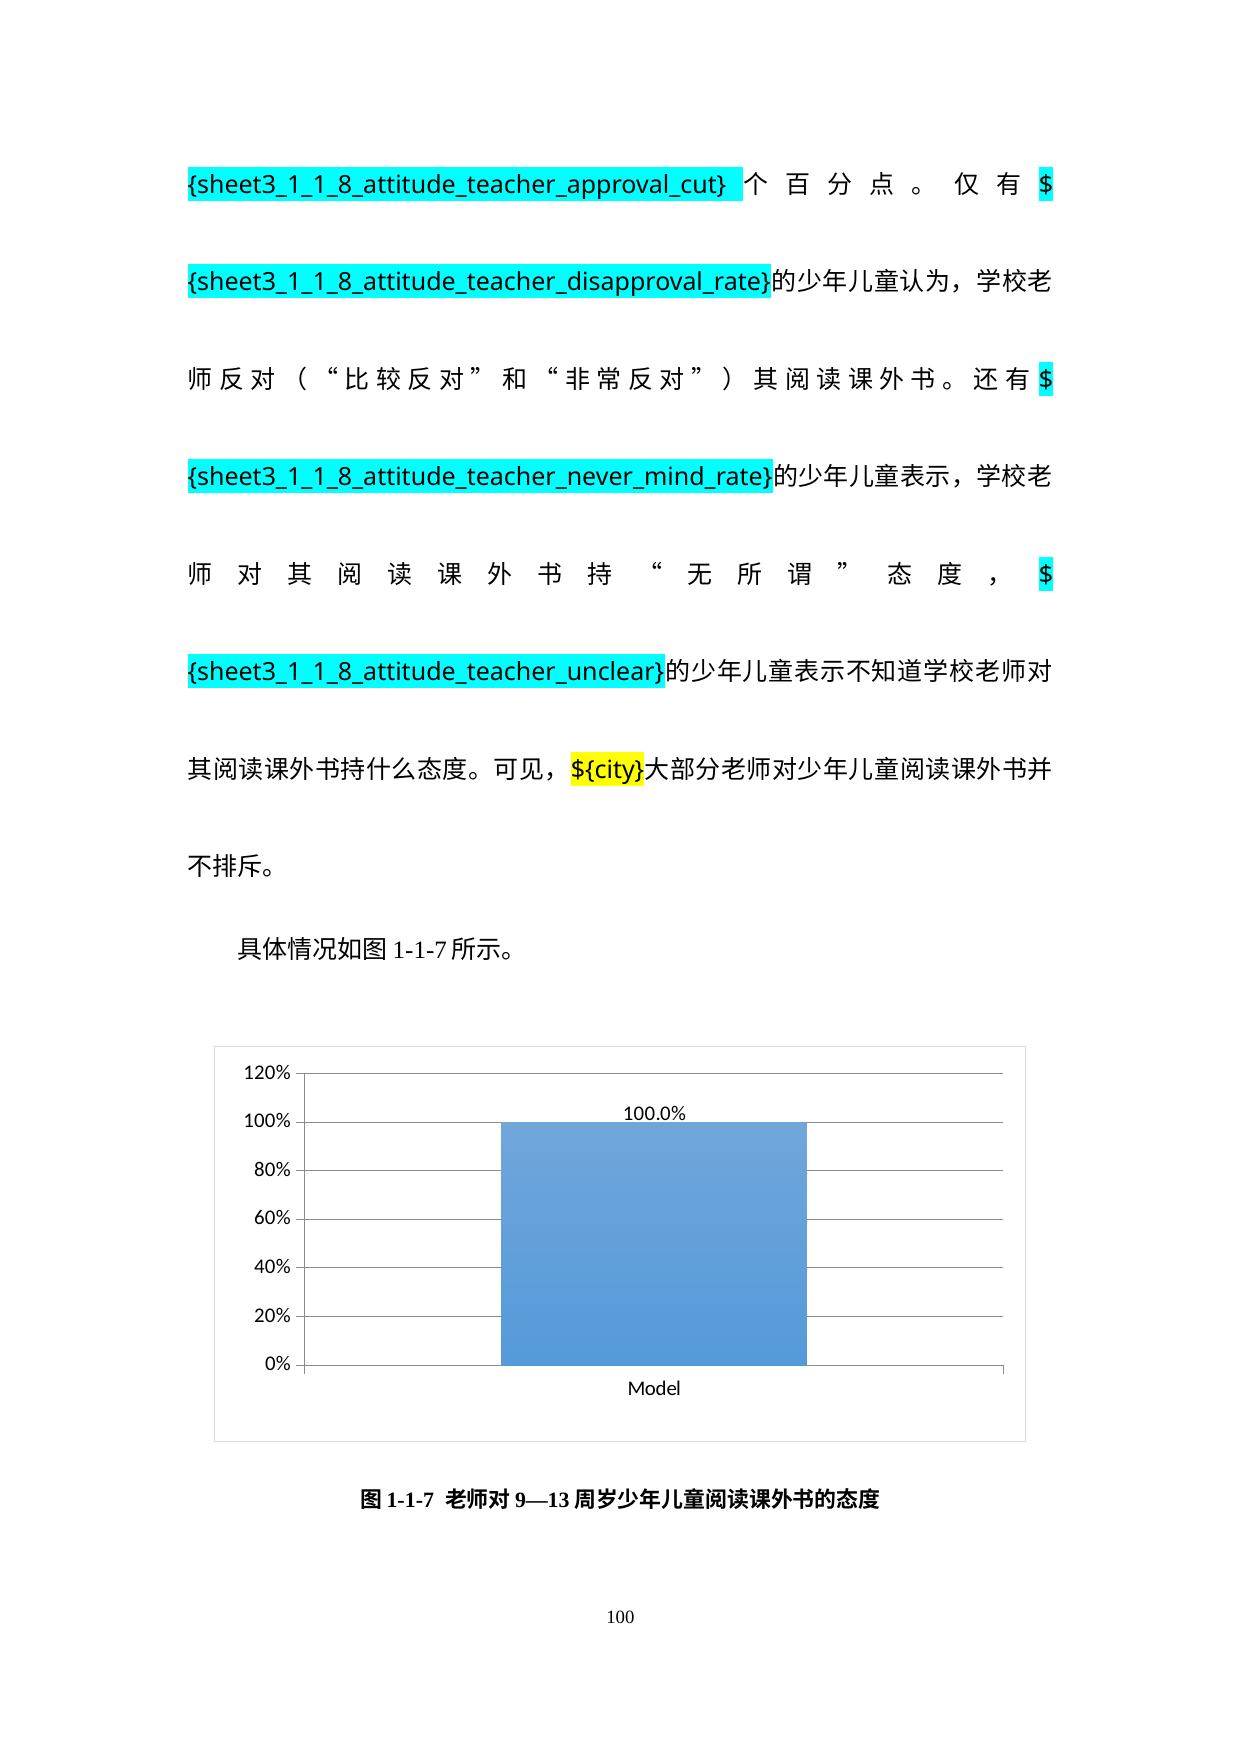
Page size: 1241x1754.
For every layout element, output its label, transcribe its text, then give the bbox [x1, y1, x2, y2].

text 图1-1-7 老师对9—13周岁少年儿童阅读课外书的态度 [187, 1481, 1053, 1514]
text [187, 150, 1053, 897]
text 具体情况如图1-1-7所示。 [187, 916, 1053, 981]
